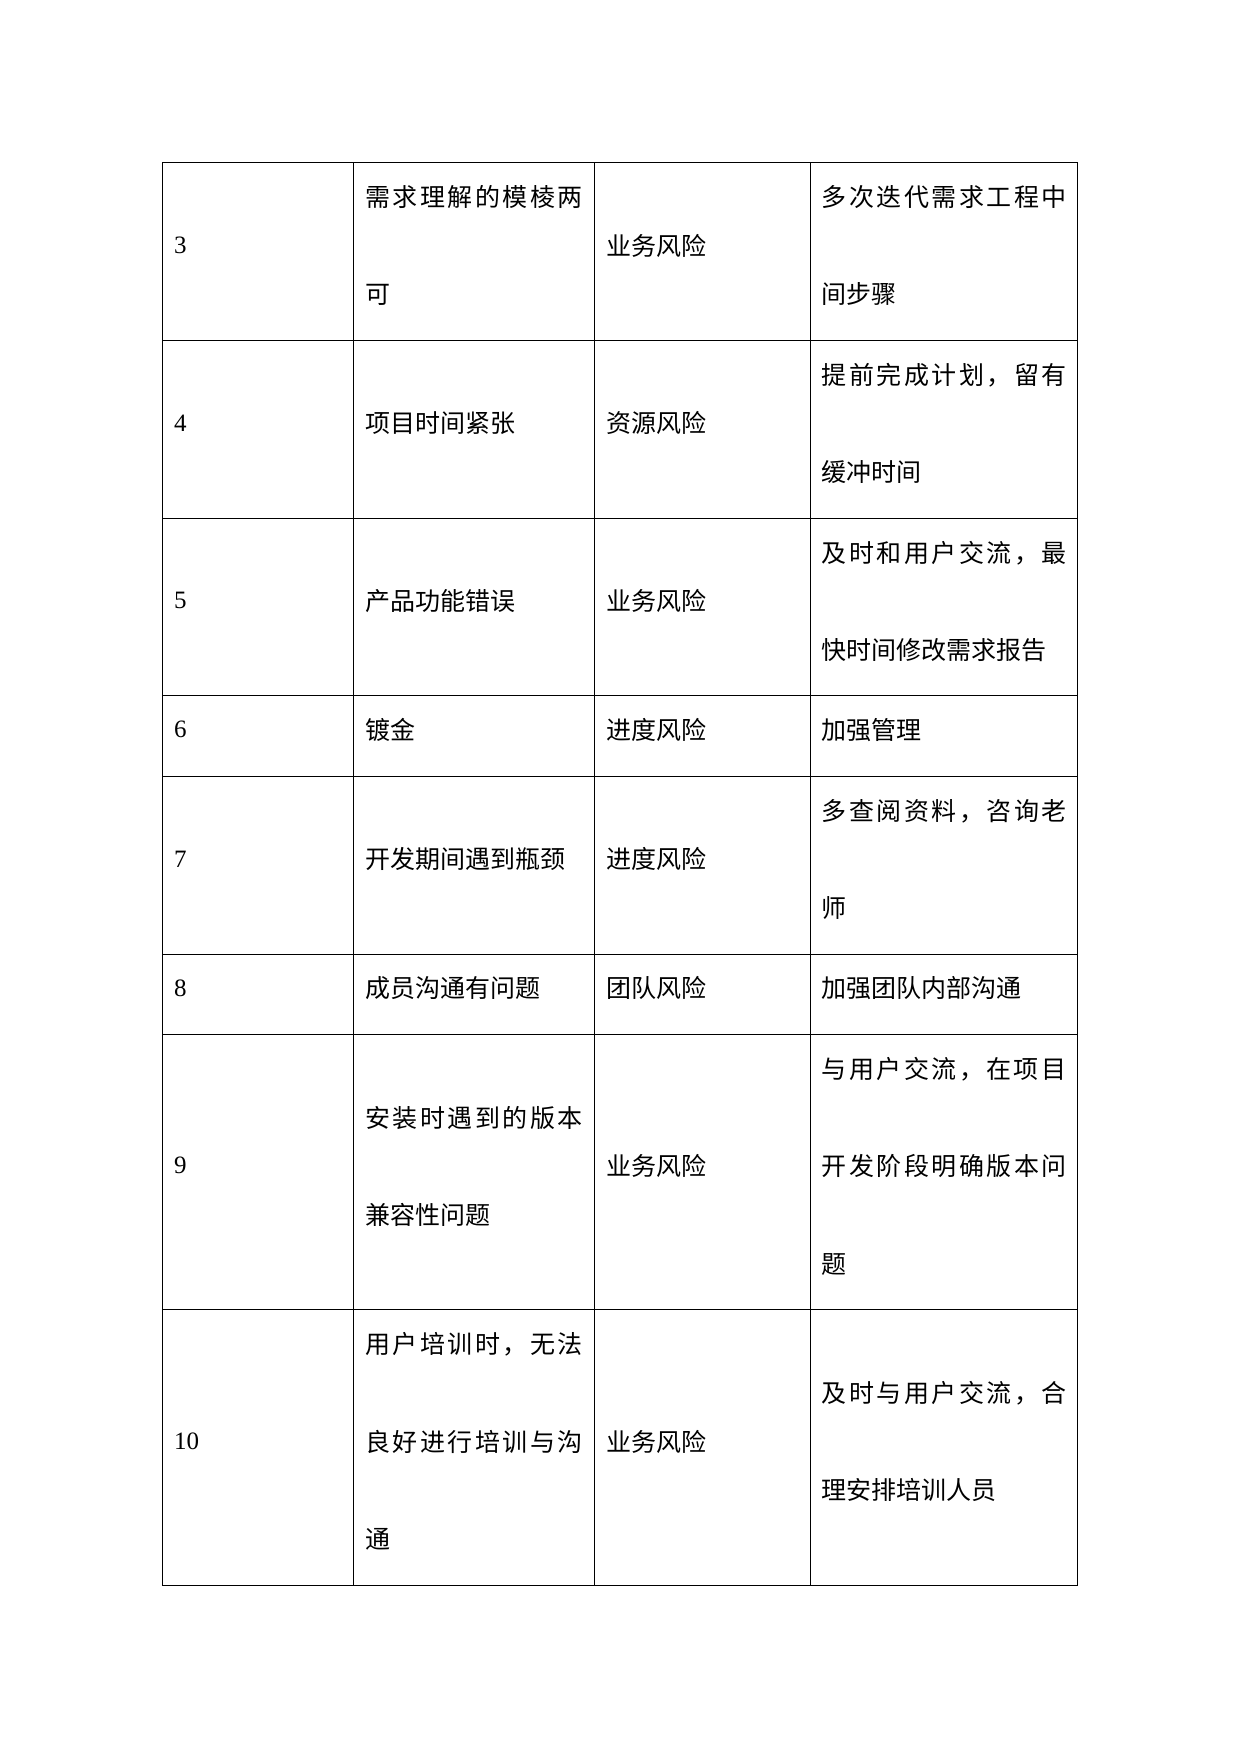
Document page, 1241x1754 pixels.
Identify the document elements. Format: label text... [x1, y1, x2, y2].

table_cell 多次迭代需求工程中间步骤 [811, 163, 1077, 340]
table_cell 业务风险 [595, 519, 810, 695]
table_cell 及时和用户交流，最快时间修改需求报告 [811, 519, 1077, 695]
table_cell 产品功能错误 [354, 519, 594, 695]
table_cell 成员沟通有问题 [354, 955, 594, 1034]
table_cell 进度风险 [595, 696, 810, 776]
table_cell 安装时遇到的版本兼容性问题 [354, 1035, 594, 1309]
table_cell 5 [163, 519, 353, 695]
table_cell 9 [163, 1035, 353, 1309]
table_cell 团队风险 [595, 955, 810, 1034]
table_cell 项目时间紧张 [354, 341, 594, 518]
table_cell 8 [163, 955, 353, 1034]
table_cell 业务风险 [595, 163, 810, 340]
table_cell 加强管理 [811, 696, 1077, 776]
table_cell 3 [163, 163, 353, 340]
table_cell 开发期间遇到瓶颈 [354, 777, 594, 953]
table_cell 与用户交流，在项目开发阶段明确版本问题 [811, 1035, 1077, 1309]
table_cell 及时与用户交流，合理安排培训人员 [811, 1310, 1077, 1584]
table_cell 进度风险 [595, 777, 810, 953]
table_cell 6 [163, 696, 353, 776]
table_cell 业务风险 [595, 1310, 810, 1584]
table_cell 多查阅资料，咨询老师 [811, 777, 1077, 953]
table_cell 提前完成计划，留有缓冲时间 [811, 341, 1077, 518]
table_cell 用户培训时，无法良好进行培训与沟通 [354, 1310, 594, 1584]
table_cell 镀金 [354, 696, 594, 776]
table_cell 加强团队内部沟通 [811, 955, 1077, 1034]
table_cell 7 [163, 777, 353, 953]
table_cell 业务风险 [595, 1035, 810, 1309]
table_cell 4 [163, 341, 353, 518]
table_cell 资源风险 [595, 341, 810, 518]
table_cell 10 [163, 1310, 353, 1584]
table_cell 需求理解的模棱两可 [354, 163, 594, 340]
